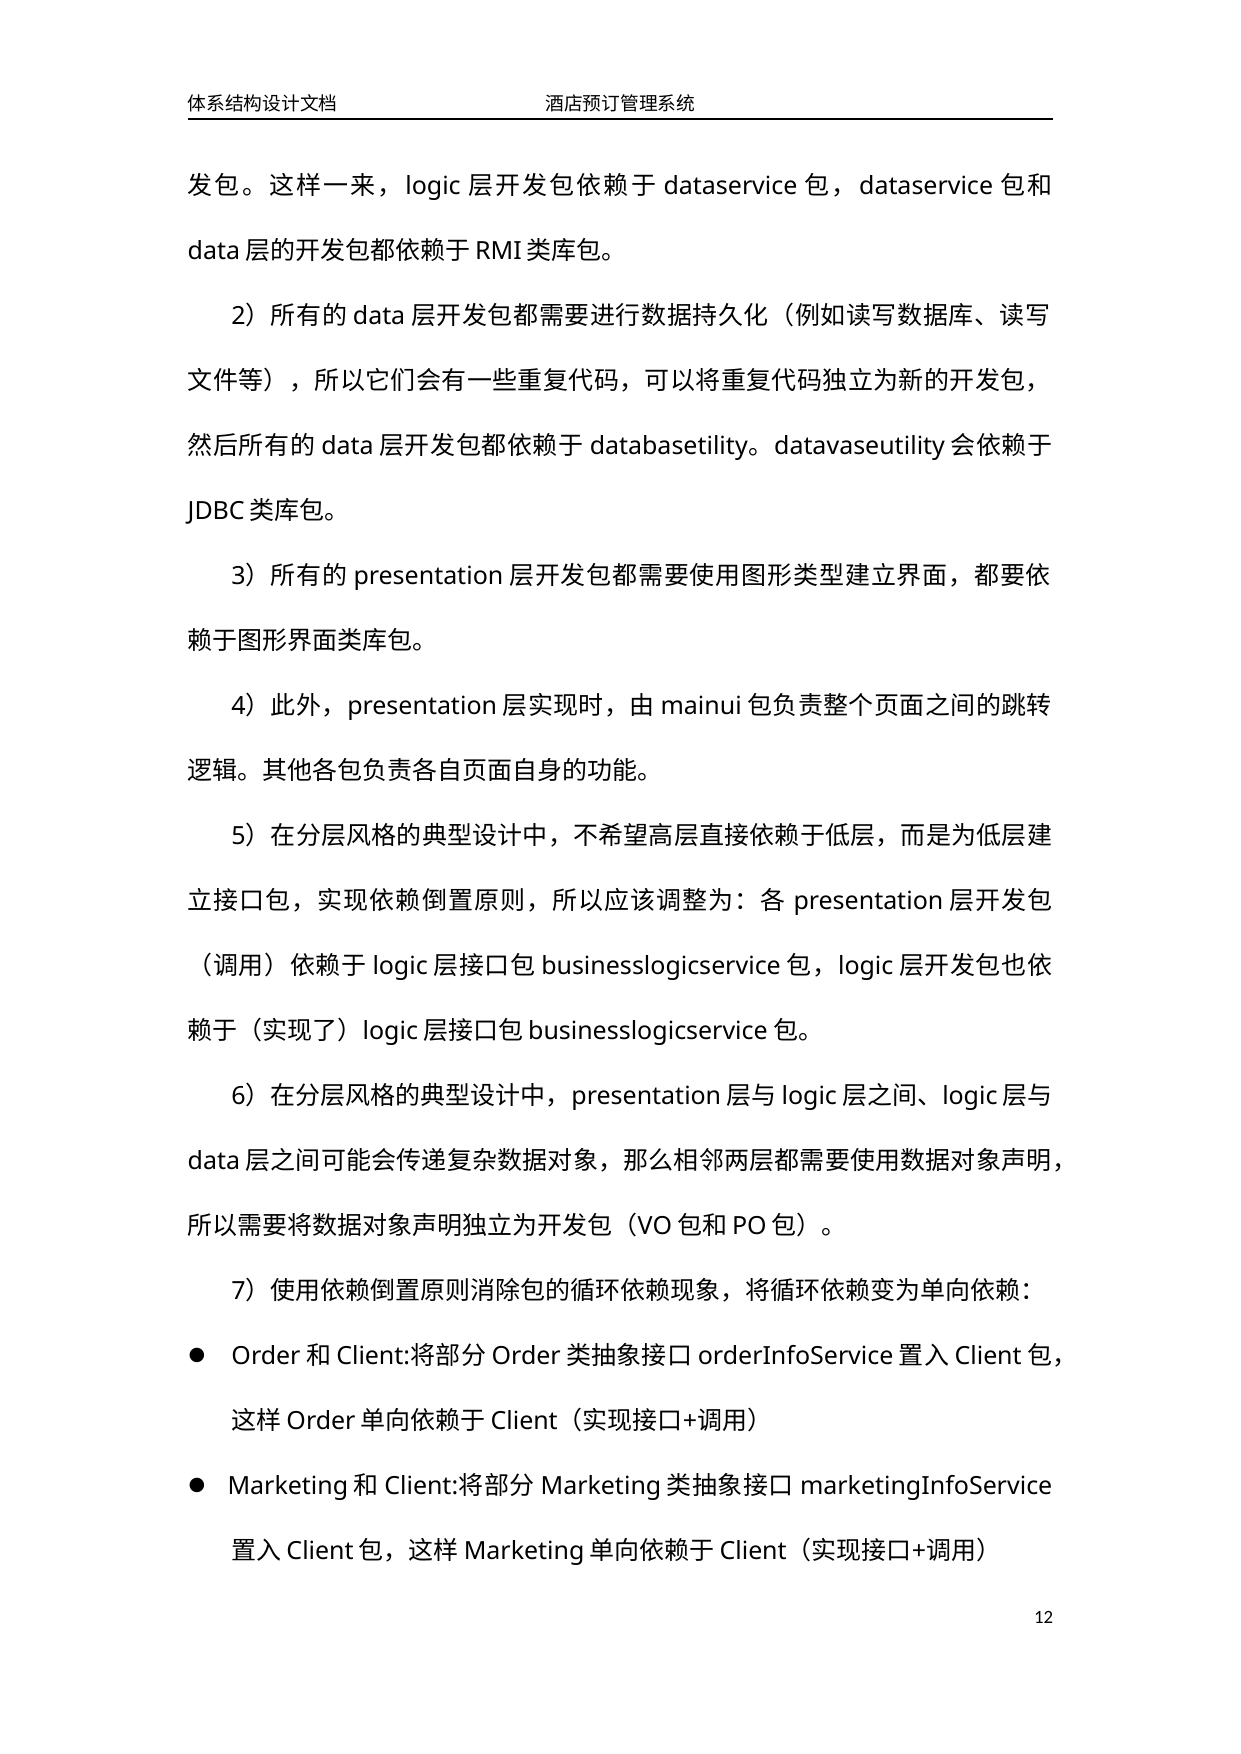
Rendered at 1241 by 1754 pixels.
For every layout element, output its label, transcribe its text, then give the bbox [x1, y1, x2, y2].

list 所有的data层开发包都需要进行数据持久化（例如读写数据库、读写文件等），所以它们会有一些重复代码，可以将重复代码独立为新的开发包，然后所有的data层开发包都依赖于databasetility。datavaseutility会依赖于JDBC类库包。 [187, 281, 1053, 541]
list 此外，presentation层实现时，由mainui包负责整个页面之间的跳转逻辑。其他各包负责各自页面自身的功能。 [187, 671, 1053, 801]
list 使用依赖倒置原则消除包的循环依赖现象，将循环依赖变为单向依赖： [187, 1256, 1053, 1321]
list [187, 151, 1053, 281]
list 在分层风格的典型设计中，不希望高层直接依赖于低层，而是为低层建立接口包，实现依赖倒置原则，所以应该调整为：各presentation层开发包（调用）依赖于logic层接口包businesslogicservice包，logic层开发包也依赖于（实现了）logic层接口包businesslogicservice包。 [187, 801, 1053, 1061]
list 所有的presentation层开发包都需要使用图形类型建立界面，都要依赖于图形界面类库包。 [187, 541, 1053, 671]
list 在分层风格的典型设计中，presentation层与logic层之间、logic层与data层之间可能会传递复杂数据对象，那么相邻两层都需要使用数据对象声明，所以需要将数据对象声明独立为开发包（VO包和PO包）。 [187, 1061, 1053, 1256]
list Order和Client:将部分Order类抽象接口orderInfoService置入Client包，这样Order单向依赖于Client（实现接口+调用） [187, 1321, 1053, 1451]
list Marketing和Client:将部分Marketing类抽象接口marketingInfoService置入Client包，这样Marketing单向依赖于Client（实现接口+调用） [187, 1451, 1053, 1581]
